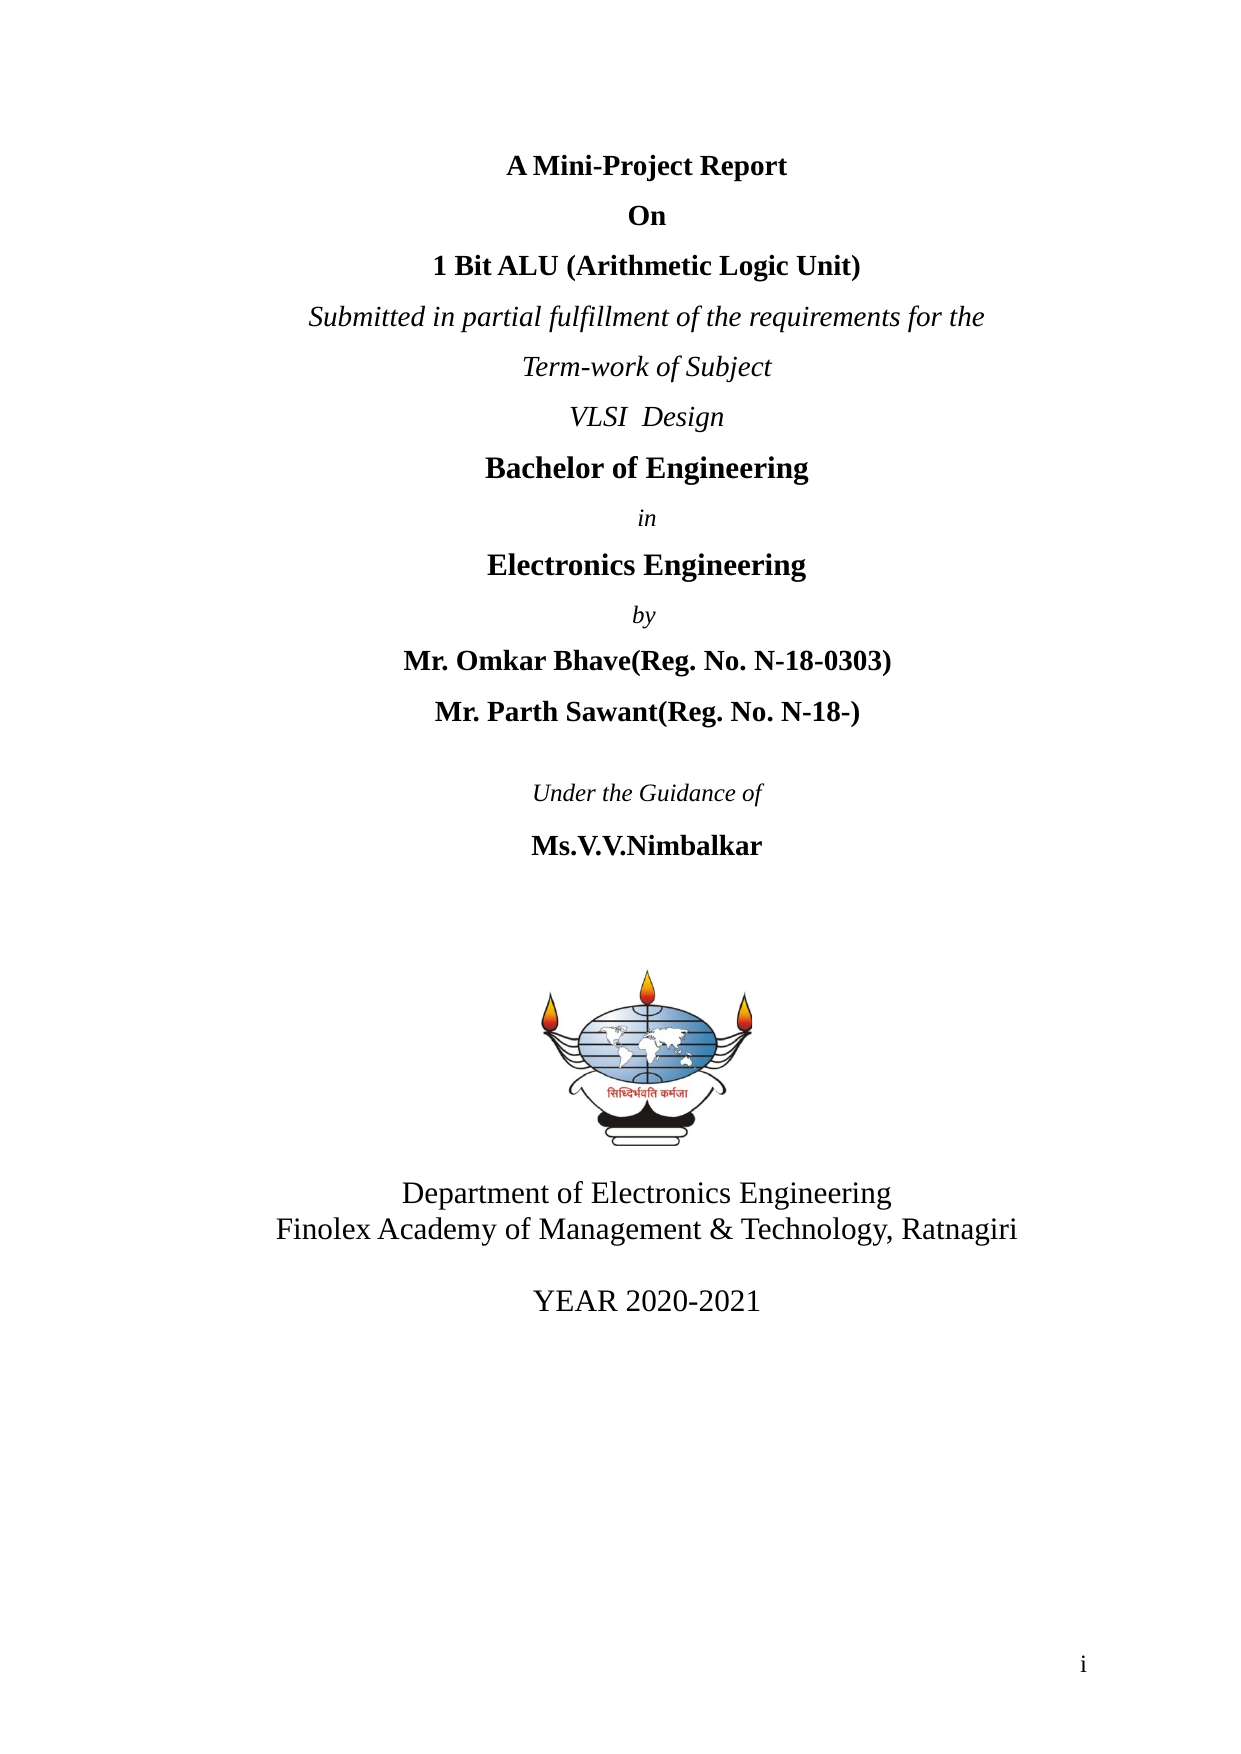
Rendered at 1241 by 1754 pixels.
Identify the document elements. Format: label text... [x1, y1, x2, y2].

picture [541, 969, 753, 1146]
text in [207, 503, 1087, 532]
text Submitted in partial fulfillment of the requirements for the [207, 299, 1087, 332]
text A Mini-Project Report [207, 148, 1087, 181]
text Electronics Engineering [207, 547, 1087, 582]
text Bachelor of Engineering [207, 449, 1087, 486]
text by [582, 600, 1087, 629]
text Mr. Parth Sawant(Reg. No. N-18-) [207, 694, 1088, 727]
text Ms.V.V.Nimbalkar [207, 828, 1087, 862]
text Finolex Academy of Management & Technology, Ratnagiri [207, 1211, 1087, 1247]
text Term-work of Subject [207, 349, 1087, 382]
text 1 Bit ALU (Arithmetic Logic Unit) [207, 248, 1087, 282]
text YEAR 2020-2021 [207, 1282, 1087, 1318]
text On [207, 198, 1087, 232]
text Under the Guidance of [207, 778, 1087, 806]
text Department of Electronics Engineering [207, 1175, 1087, 1211]
text Mr. Omkar Bhave(Reg. No. N-18-0303) [207, 643, 1088, 677]
text VLSI Design [207, 399, 1087, 433]
